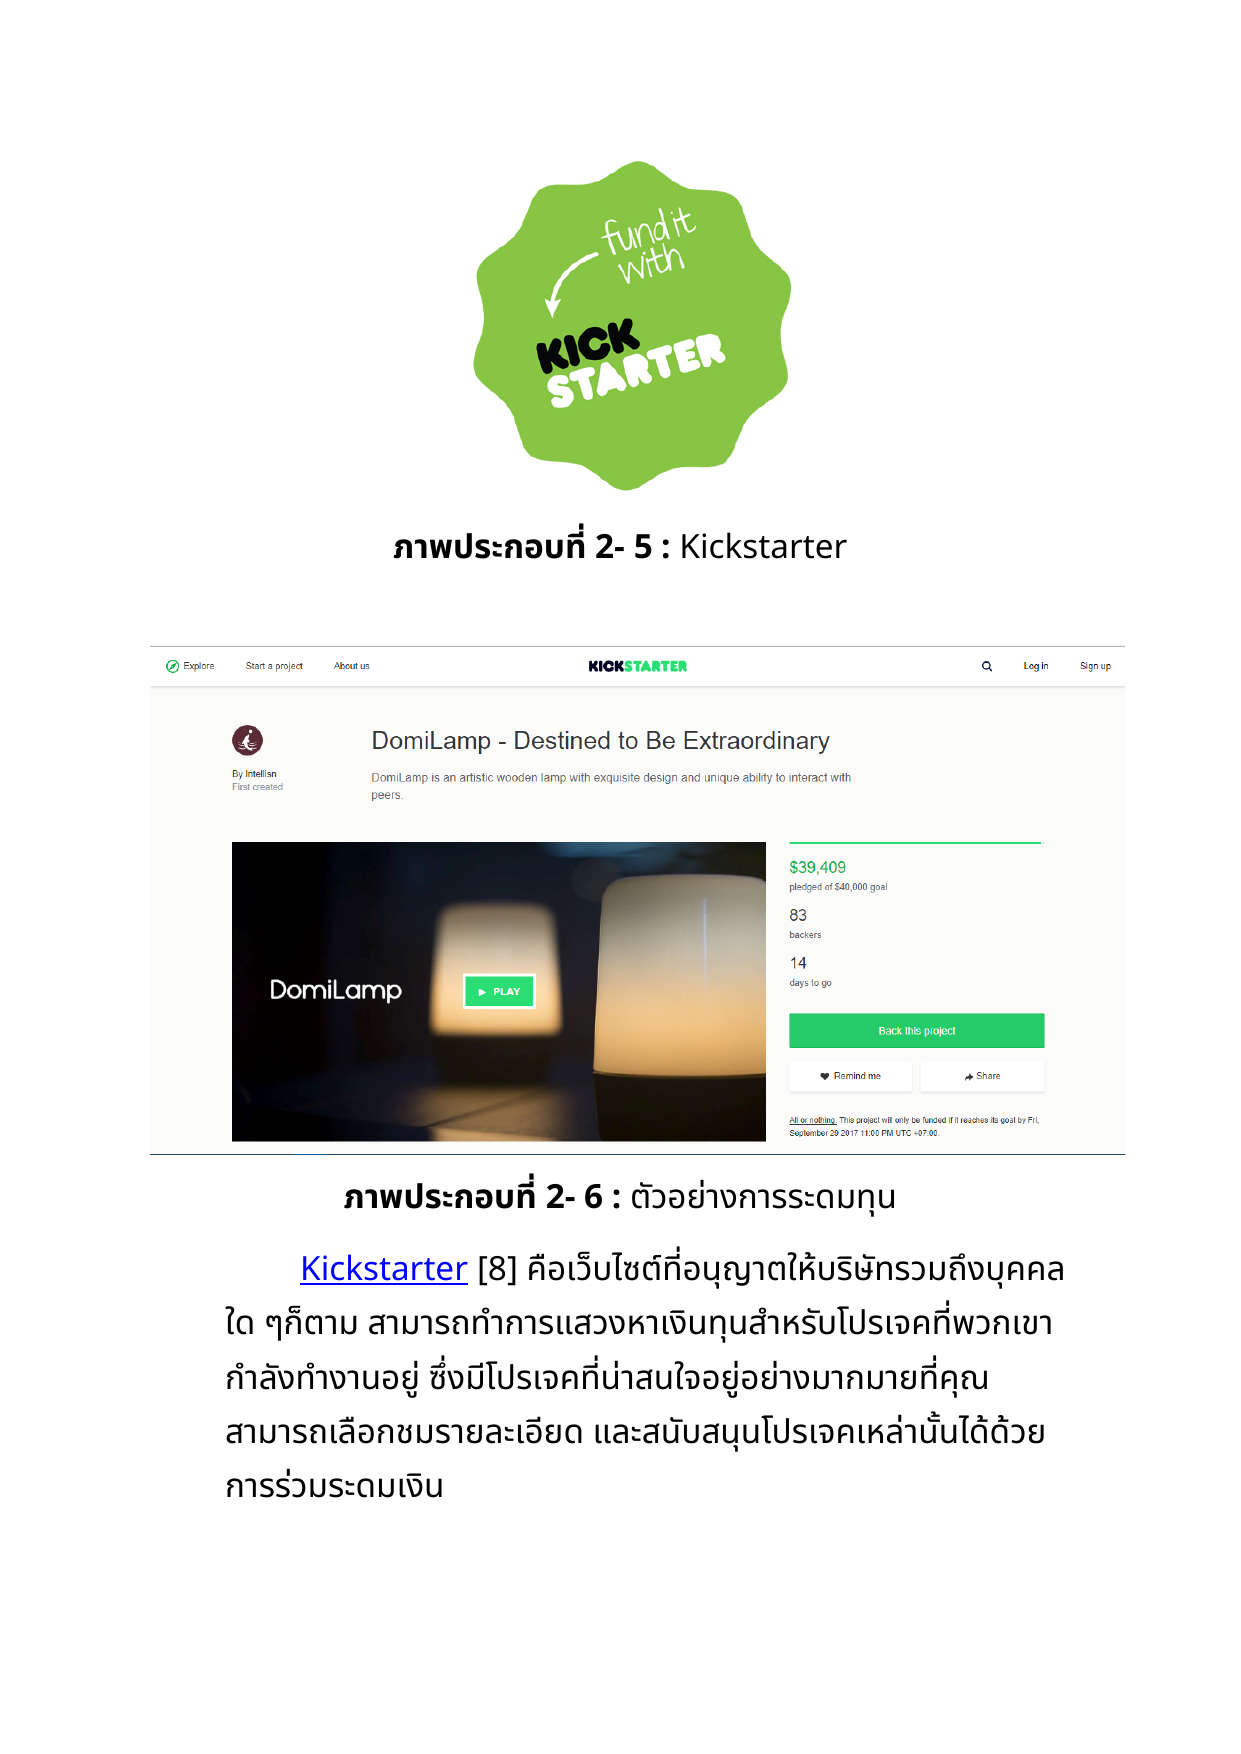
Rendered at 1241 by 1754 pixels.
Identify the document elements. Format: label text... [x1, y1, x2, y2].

text Kickstarter [8] คือเว็บไซต์ที่อนุญาตให้บริษัทรวมถึงบุคคลใด ๆก็ตาม สามารถทำการแสวงหาเงินทุนสำหรับโปรเจคที่พวกเขากำลังทำงานอยู่ ซึ่งมีโปรเจคที่น่าสนใจอยู่อย่างมากมายที่คุณสามารถเลือกชมรายละเอียด และสนับสนุนโปรเจคเหล่านั้นได้ด้วยการร่วมระดมเงิน [225, 1245, 1090, 1513]
picture [310, 150, 931, 505]
text ภาพประกอบที่ 2- 5 : Kickstarter [150, 523, 1090, 574]
picture [150, 645, 1125, 1155]
text ภาพประกอบที่ 2- 6 : ตัวอย่างการระดมทุน [150, 1173, 1090, 1224]
